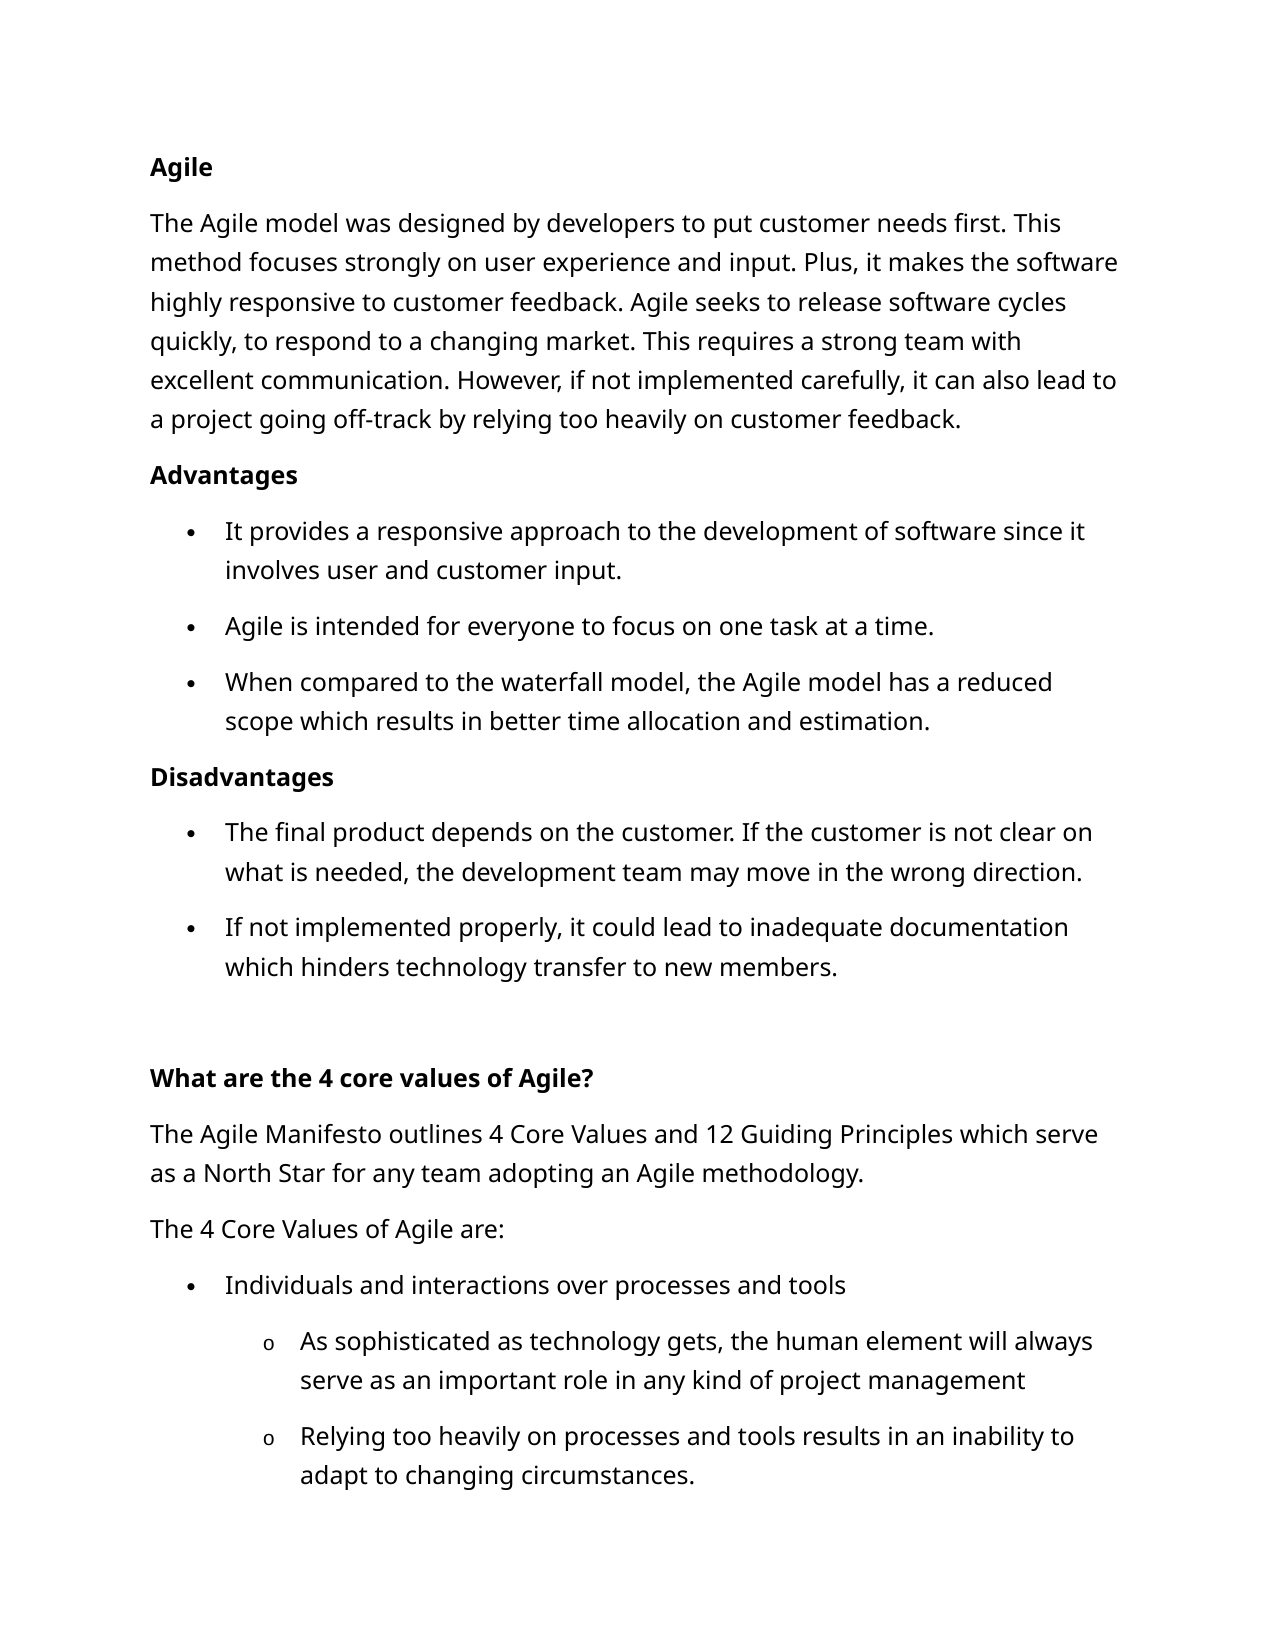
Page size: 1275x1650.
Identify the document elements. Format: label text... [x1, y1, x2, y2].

list It provides a responsive approach to the development of software since it involves user and customer input. [187, 513, 1125, 587]
text The 4 Core Values of Agile are: [150, 1212, 1125, 1246]
list The final product depends on the customer. If the customer is not clear on what is needed, the development team may move in the wrong direction. [187, 815, 1125, 888]
list If not implemented properly, it could lead to inadequate documentation which hinders technology transfer to new members. [187, 910, 1125, 983]
list Individuals and interactions over processes and tools [187, 1267, 1125, 1302]
text The Agile model was designed by developers to put customer needs first. This method focuses strongly on user experience and input. Plus, it makes the software highly responsive to customer feedback. Agile seeks to release software cycles quickly, to respond to a changing market. This requires a strong team with excellent communication. However, if not implemented carefully, it can also lead to a project going off-track by relying too heavily on customer feedback. [150, 206, 1125, 436]
list Agile is intended for everyone to focus on one task at a time. [187, 608, 1125, 642]
text Disadvantages [150, 759, 1125, 793]
text What are the 4 core values of Agile? [150, 1061, 1125, 1095]
text The Agile Manifesto outlines 4 Core Values and 12 Guiding Principles which serve as a North Star for any team adopting an Agile methodology. [150, 1117, 1125, 1190]
list Relying too heavily on processes and tools results in an inability to adapt to changing circumstances. [262, 1418, 1125, 1492]
text Advantages [150, 457, 1125, 492]
text Agile [150, 150, 1125, 184]
list When compared to the waterfall model, the Agile model has a reduced scope which results in better time allocation and estimation. [187, 664, 1125, 737]
list As sophisticated as technology gets, the human element will always serve as an important role in any kind of project management [262, 1323, 1125, 1397]
